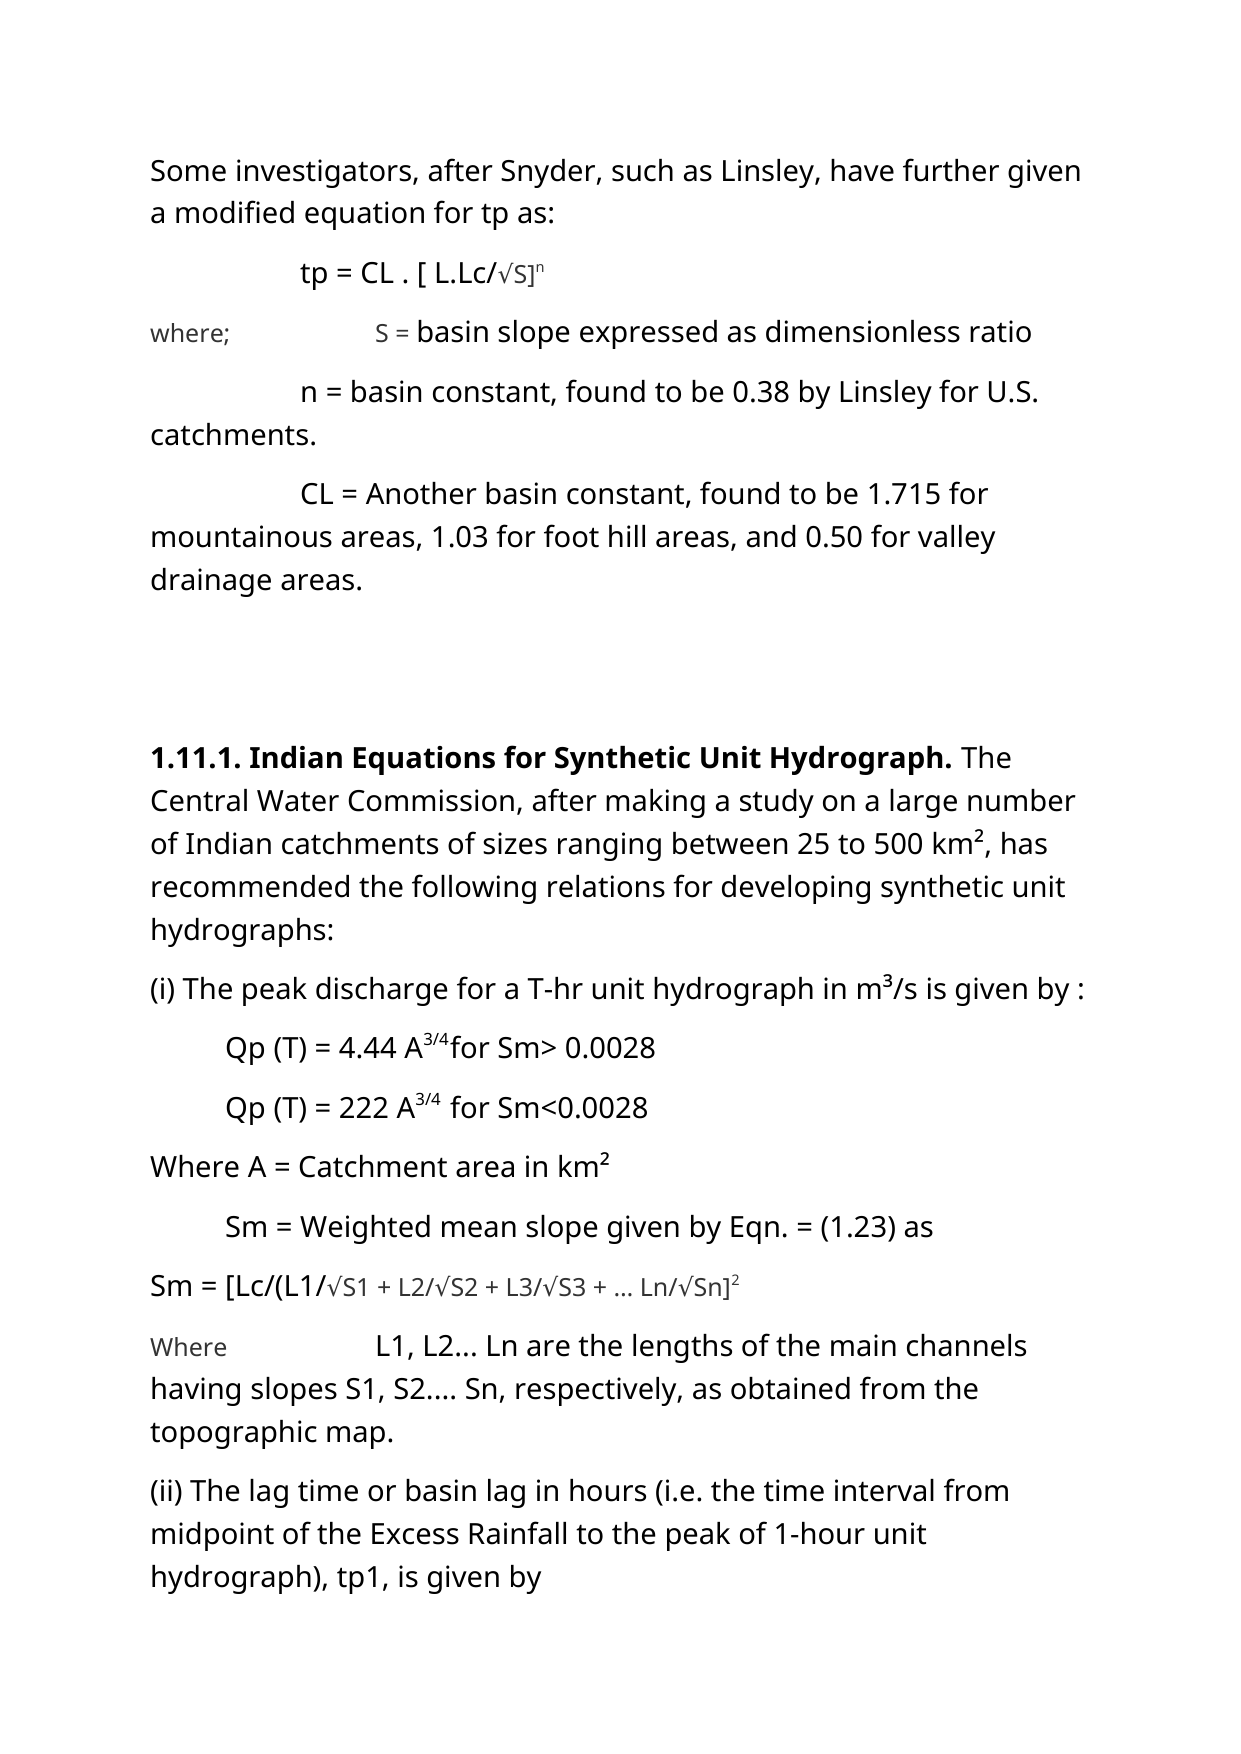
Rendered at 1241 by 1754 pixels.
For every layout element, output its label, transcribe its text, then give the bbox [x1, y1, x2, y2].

text Qp (T) = 222 A3/4 for Sm<0.0028 [150, 1087, 1090, 1127]
text n = basin constant, found to be 0.38 by Linsley for U.S. catchments. [150, 371, 1090, 454]
text Qp (T) = 4.44 A3/4 for Sm> 0.0028 [150, 1028, 1090, 1067]
text (i) The peak discharge for a T-hr unit hydrograph in m³/s is given by : [150, 968, 1090, 1008]
text Some investigators, after Snyder, such as Linsley, have further given a modified equation for tp as: [150, 150, 1090, 232]
text tp = CL . [ L.Lc/√S]n [150, 252, 1090, 292]
text Where A = Catchment area in km² [150, 1147, 1090, 1186]
text (ii) The lag time or basin lag in hours (i.e. the time interval from midpoint of the Excess Rainfall to the peak of 1-hour unit hydrograph), tp1, is given by [150, 1470, 1090, 1596]
text where; S = basin slope expressed as dimensionless ratio [150, 312, 1090, 351]
text 1.11.1. Indian Equations for Synthetic Unit Hydrograph. The Central Water Commission, after making a study on a large number of Indian catchments of sizes ranging between 25 to 500 km², has recommended the following relations for developing synthetic unit hydrographs: [150, 738, 1090, 948]
text CL = Another basin constant, found to be 1.715 for mountainous areas, 1.03 for foot hill areas, and 0.50 for valley drainage areas. [150, 473, 1090, 599]
text Where L1, L2... Ln are the lengths of the main channels having slopes S1, S2.... Sn, respectively, as obtained from the topographic map. [150, 1325, 1090, 1451]
text Sm = Weighted mean slope given by Eqn. = (1.23) as [150, 1206, 1090, 1246]
text Sm = [Lc/(L1/√S1 + L2/√S2 + L3/√S3 + … Ln/√Sn]2 [150, 1266, 1090, 1305]
